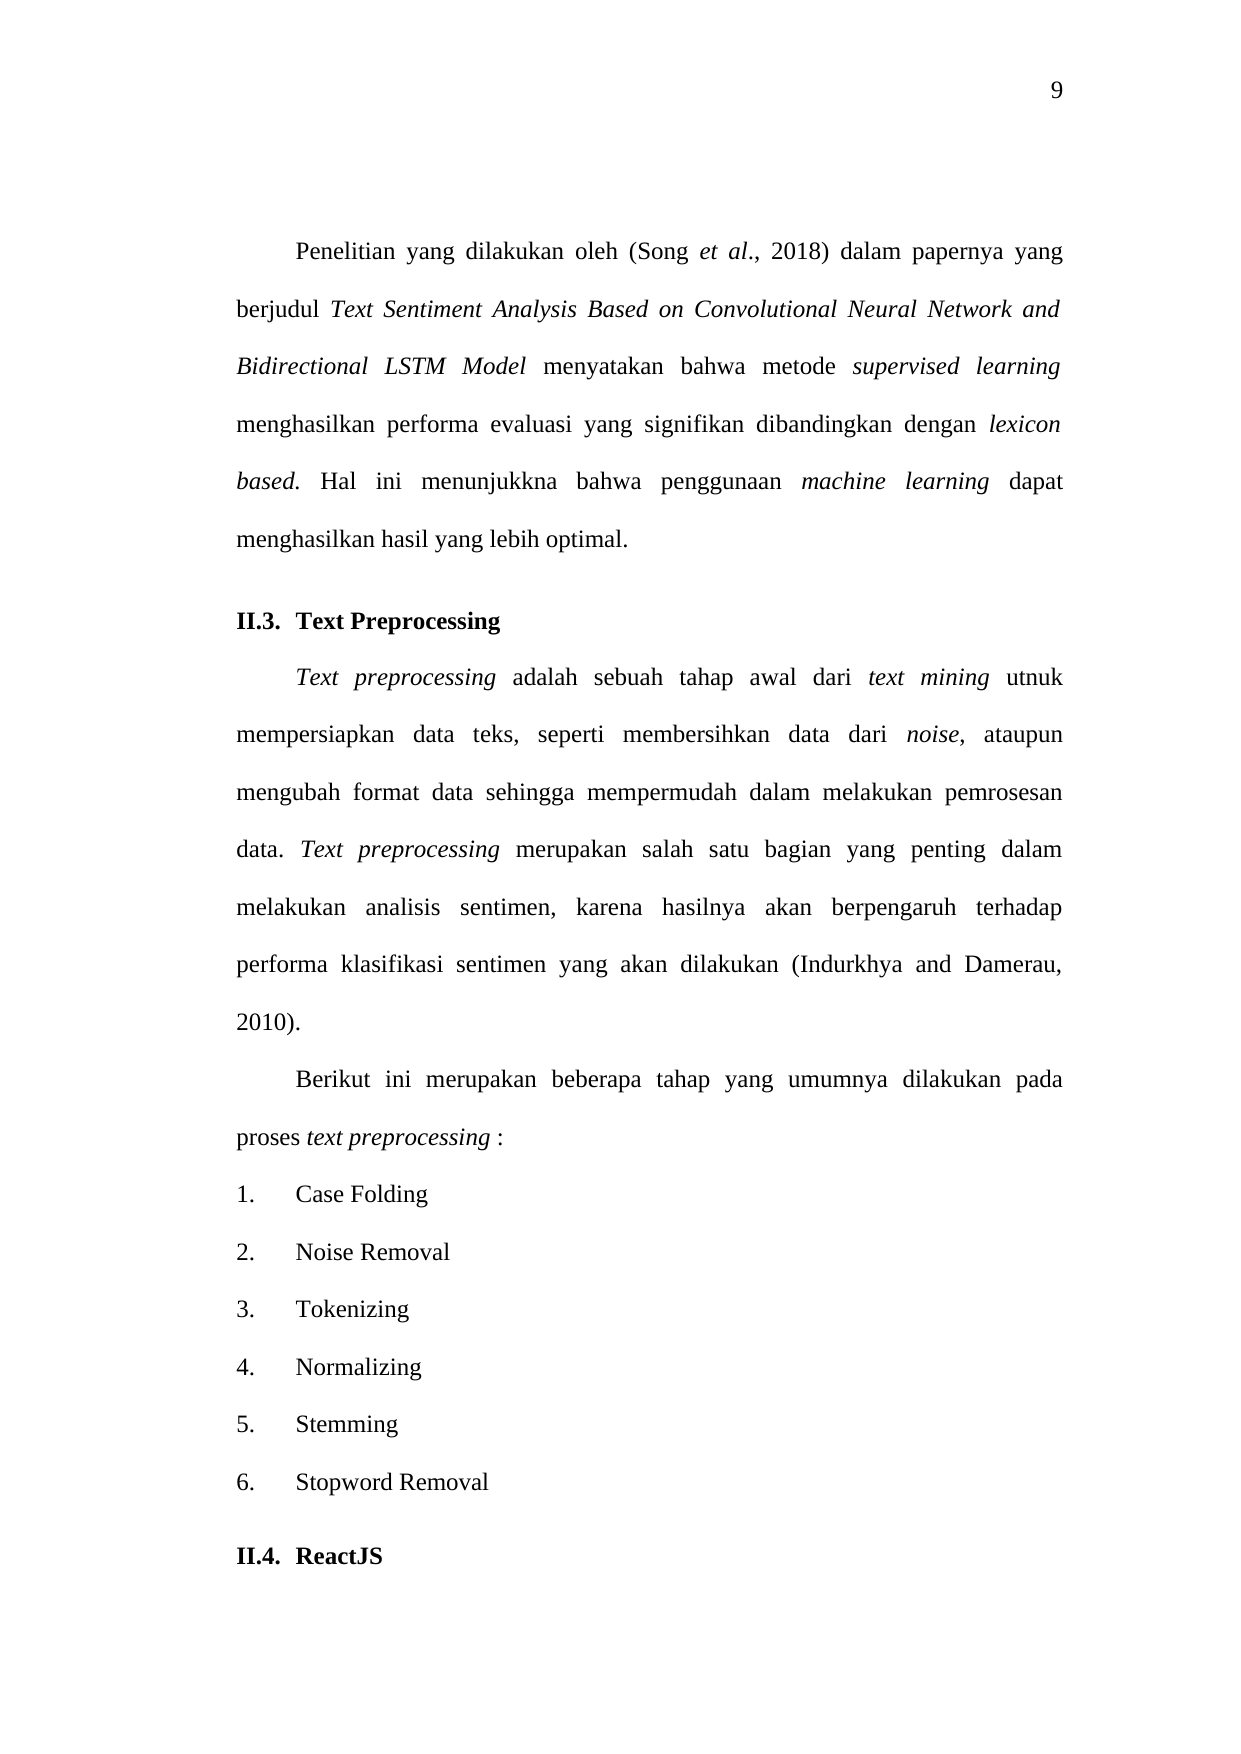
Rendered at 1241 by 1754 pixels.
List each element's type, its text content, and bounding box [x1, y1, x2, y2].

list Stopword Removal [236, 1467, 1063, 1496]
text Penelitian yang dilakukan oleh (Song et al., 2018) dalam papernya yang berjudul Text Sentiment Analysis Based on Convolutional Neural Network and Bidirectional LSTM Model menyatakan bahwa metode supervised learning menghasilkan performa evaluasi yang signifikan dibandingkan dengan lexicon based. Hal ini menunjukkna bahwa penggunaan machine learning dapat menghasilkan hasil yang lebih optimal. [236, 236, 1063, 552]
list Tokenizing [236, 1294, 1063, 1323]
list Normalizing [236, 1352, 1063, 1381]
subtitle ReactJS [236, 1541, 1063, 1570]
list Stemming [236, 1409, 1063, 1438]
text Text preprocessing adalah sebuah tahap awal dari text mining utnuk mempersiapkan data teks, seperti membersihkan data dari noise, ataupun mengubah format data sehingga mempermudah dalam melakukan pemrosesan data. Text preprocessing merupakan salah satu bagian yang penting dalam melakukan analisis sentimen, karena hasilnya akan berpengaruh terhadap performa klasifikasi sentimen yang akan dilakukan (Indurkhya and Damerau, 2010). [236, 662, 1063, 1036]
list Noise Removal [236, 1237, 1063, 1266]
list Case Folding [236, 1179, 1063, 1208]
text Berikut ini merupakan beberapa tahap yang umumnya dilakukan pada proses text preprocessing : [236, 1064, 1063, 1151]
subtitle Text Preprocessing [236, 606, 1063, 635]
